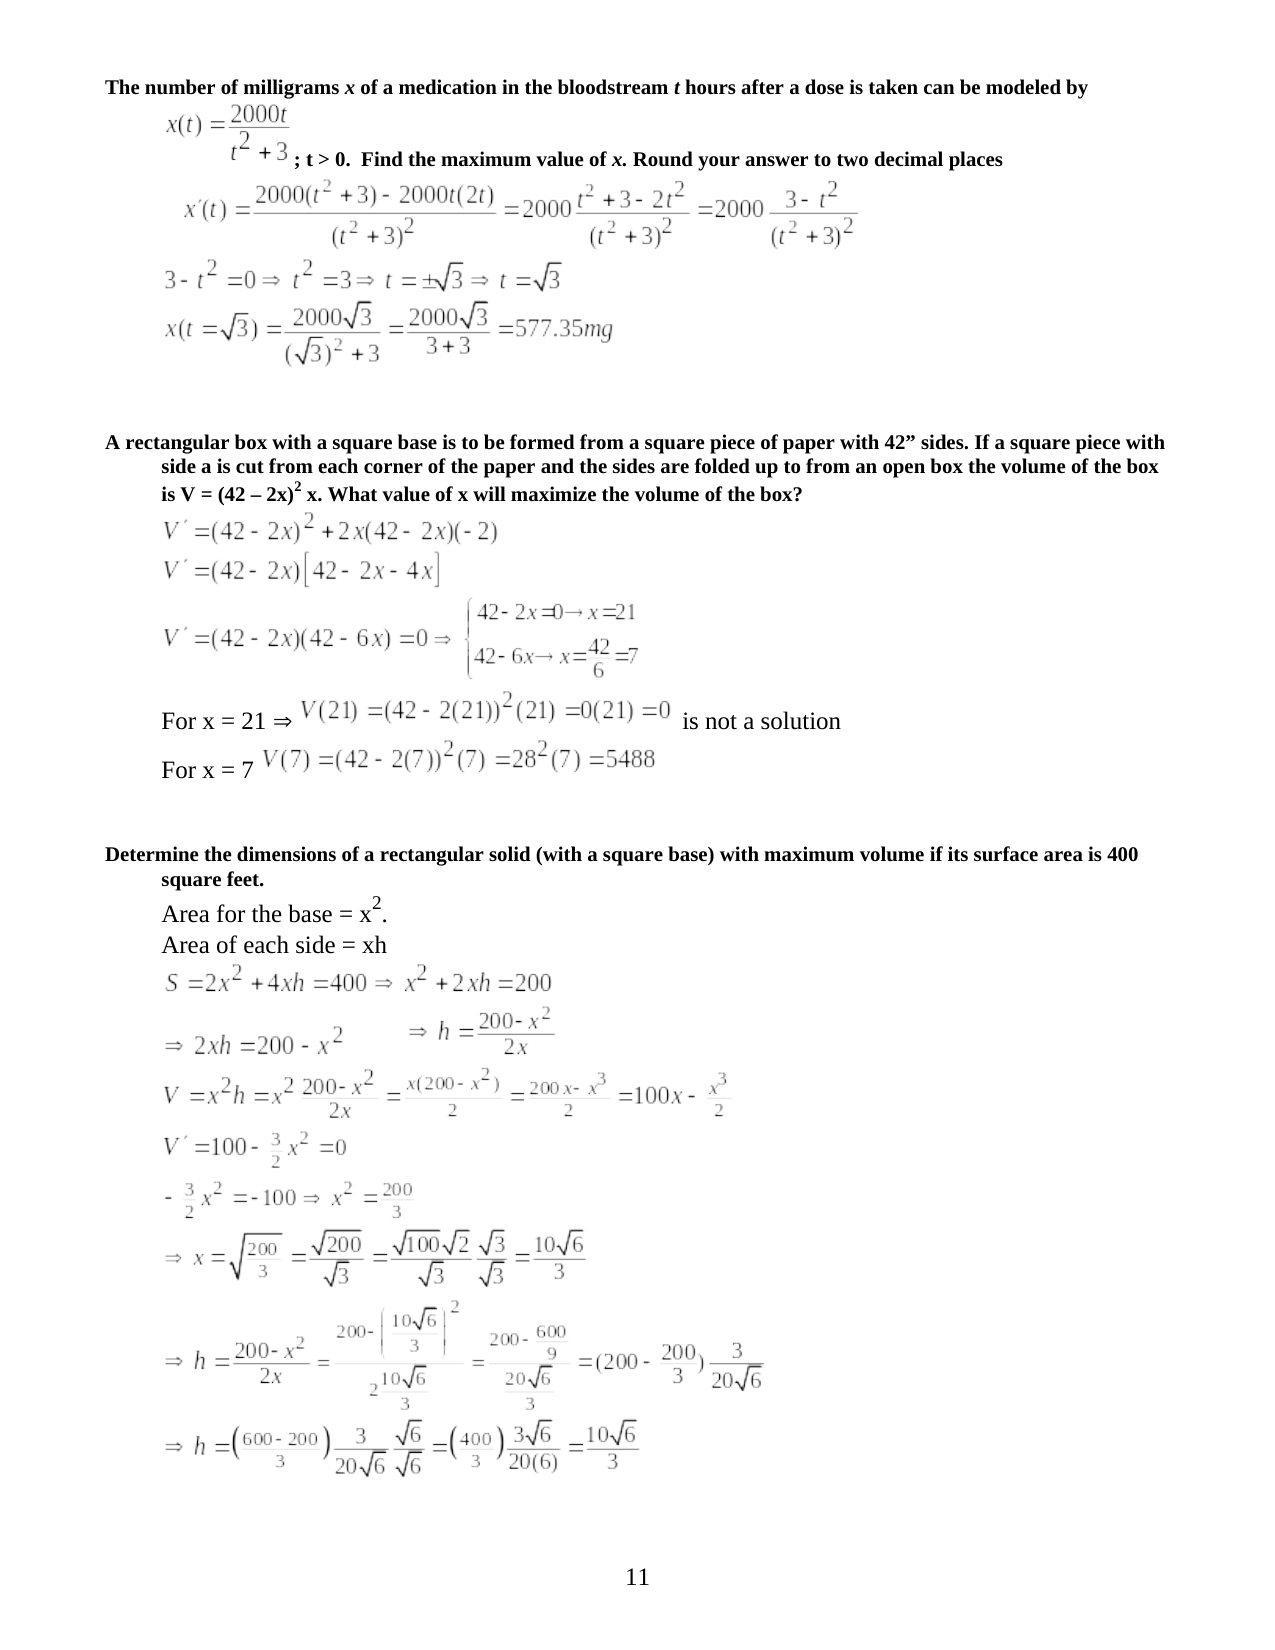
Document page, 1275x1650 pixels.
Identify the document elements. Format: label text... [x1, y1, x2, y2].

text Determine the dimensions of a rectangular solid (with a square base) with maximum volume if its surface area is 400 square feet. [105, 841, 1170, 891]
text A rectangular box with a square base is to be formed from a square piece of paper with 42” sides. If a square piece with side a is cut from each corner of the paper and the sides are folded up to from an open box the volume of the box is V = (42 – 2x)2 x. What value of x will maximize the volume of the box? [105, 430, 1170, 507]
text For x = 21 is not a solution [161, 686, 1170, 735]
text The number of milligrams x of a medication in the bloodstream t hours after a dose is taken can be modeled by ; t > 0. Find the maximum value of x. Round your answer to two decimal places [105, 75, 1170, 171]
text Area for the base = x2. [105, 891, 1170, 930]
text Area of each side = xh [105, 930, 1170, 958]
text For x = 7 [161, 735, 1170, 784]
